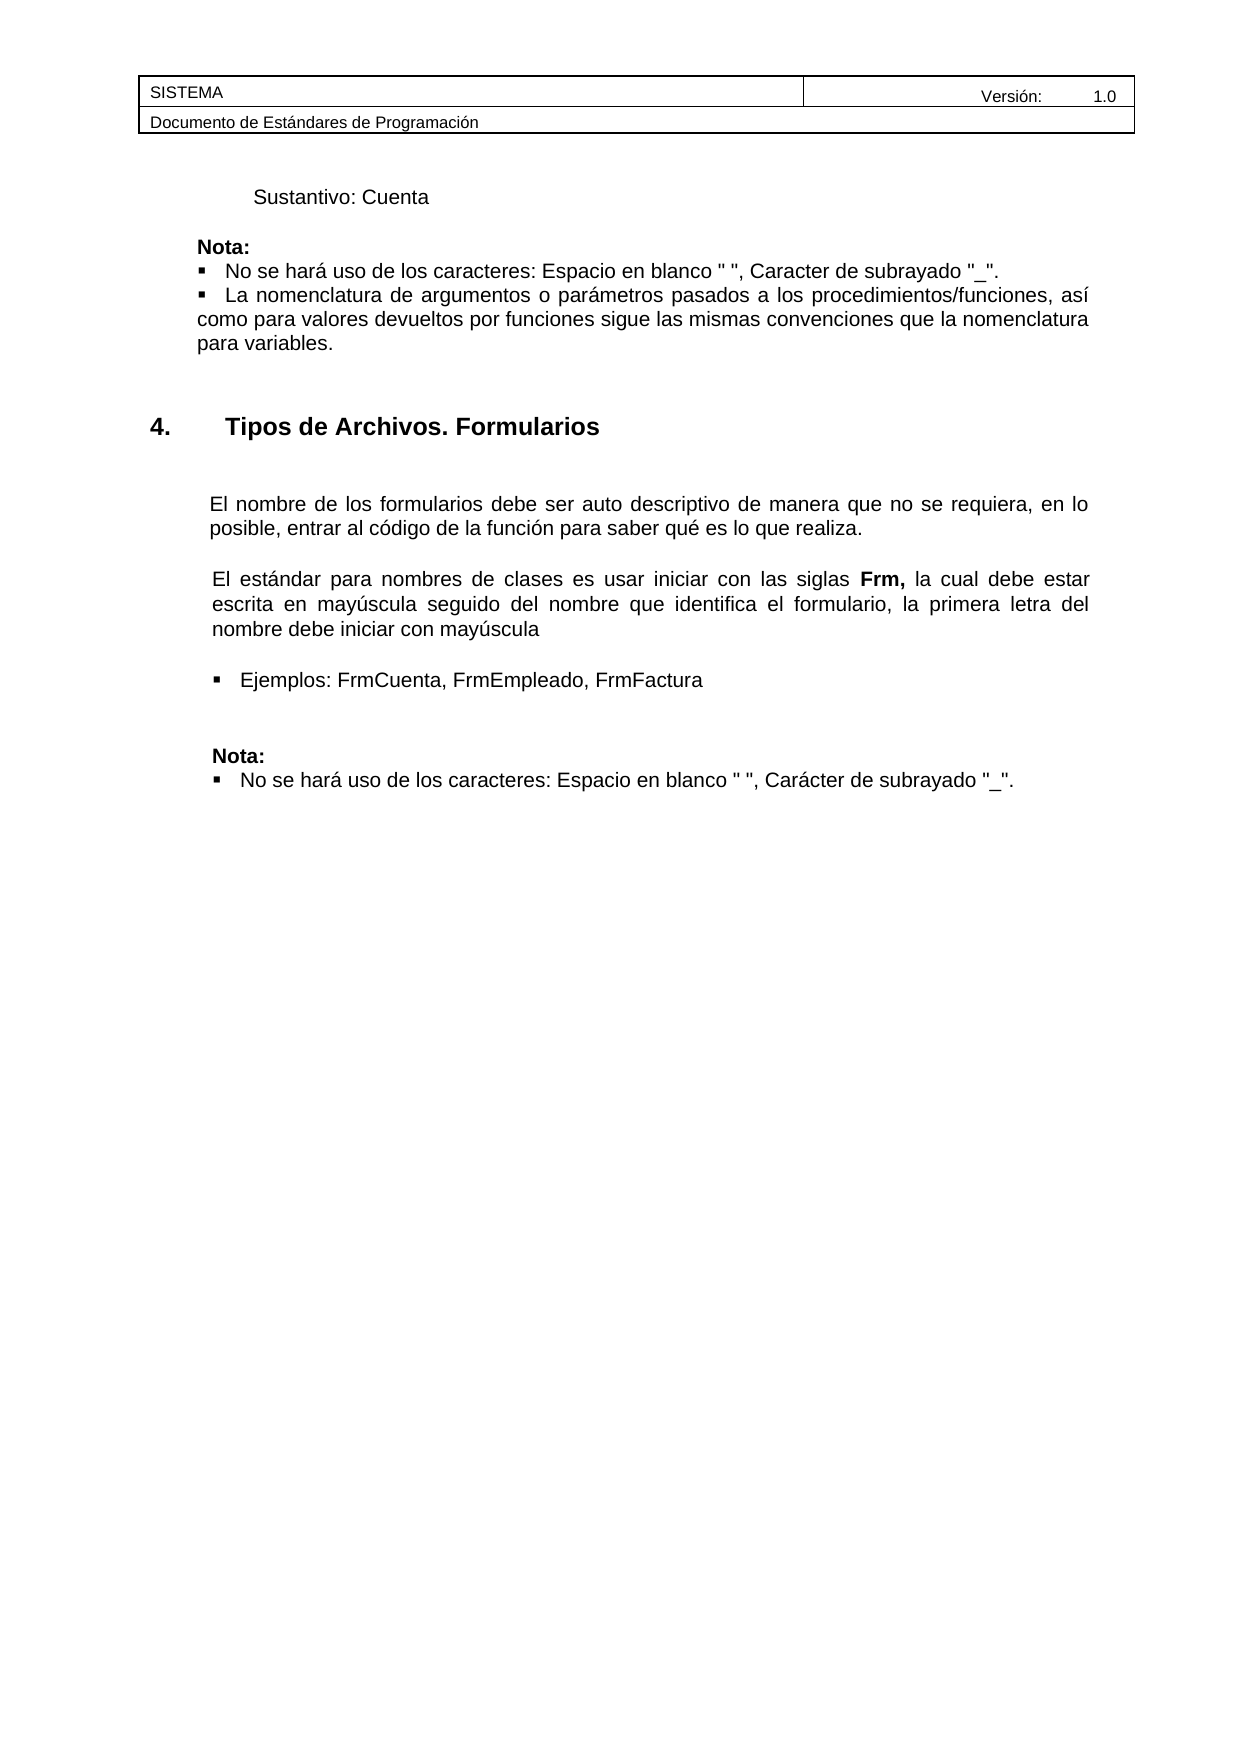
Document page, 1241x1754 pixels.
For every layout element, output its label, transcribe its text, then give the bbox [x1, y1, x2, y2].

text El estándar para nombres de clases es usar iniciar con las siglas Frm, la cual debe estar escrita en mayúscula seguido del nombre que identifica el formulario, la primera letra del nombre debe iniciar con mayúscula [212, 566, 1090, 641]
text El nombre de los formularios debe ser auto descriptivo de manera que no se requiera, en lo posible, entrar al código de la función para saber qué es lo que realiza. [209, 492, 1090, 540]
list No se hará uso de los caracteres: Espacio en blanco " ", Carácter de subrayado "_". [212, 768, 1090, 792]
text Nota: [212, 743, 1090, 768]
list No se hará uso de los caracteres: Espacio en blanco " ", Caracter de subrayado "_". [197, 259, 1090, 283]
list Ejemplos: FrmCuenta, FrmEmpleado, FrmFactura [212, 668, 1090, 692]
subtitle Tipos de Archivos. Formularios [150, 412, 1090, 441]
text Nota: [197, 234, 1090, 259]
list La nomenclatura de argumentos o parámetros pasados a los procedimientos/funciones, así como para valores devueltos por funciones sigue las mismas convenciones que la nomenclatura para variables. [197, 283, 1090, 355]
text Sustantivo: Cuenta [253, 184, 1090, 209]
